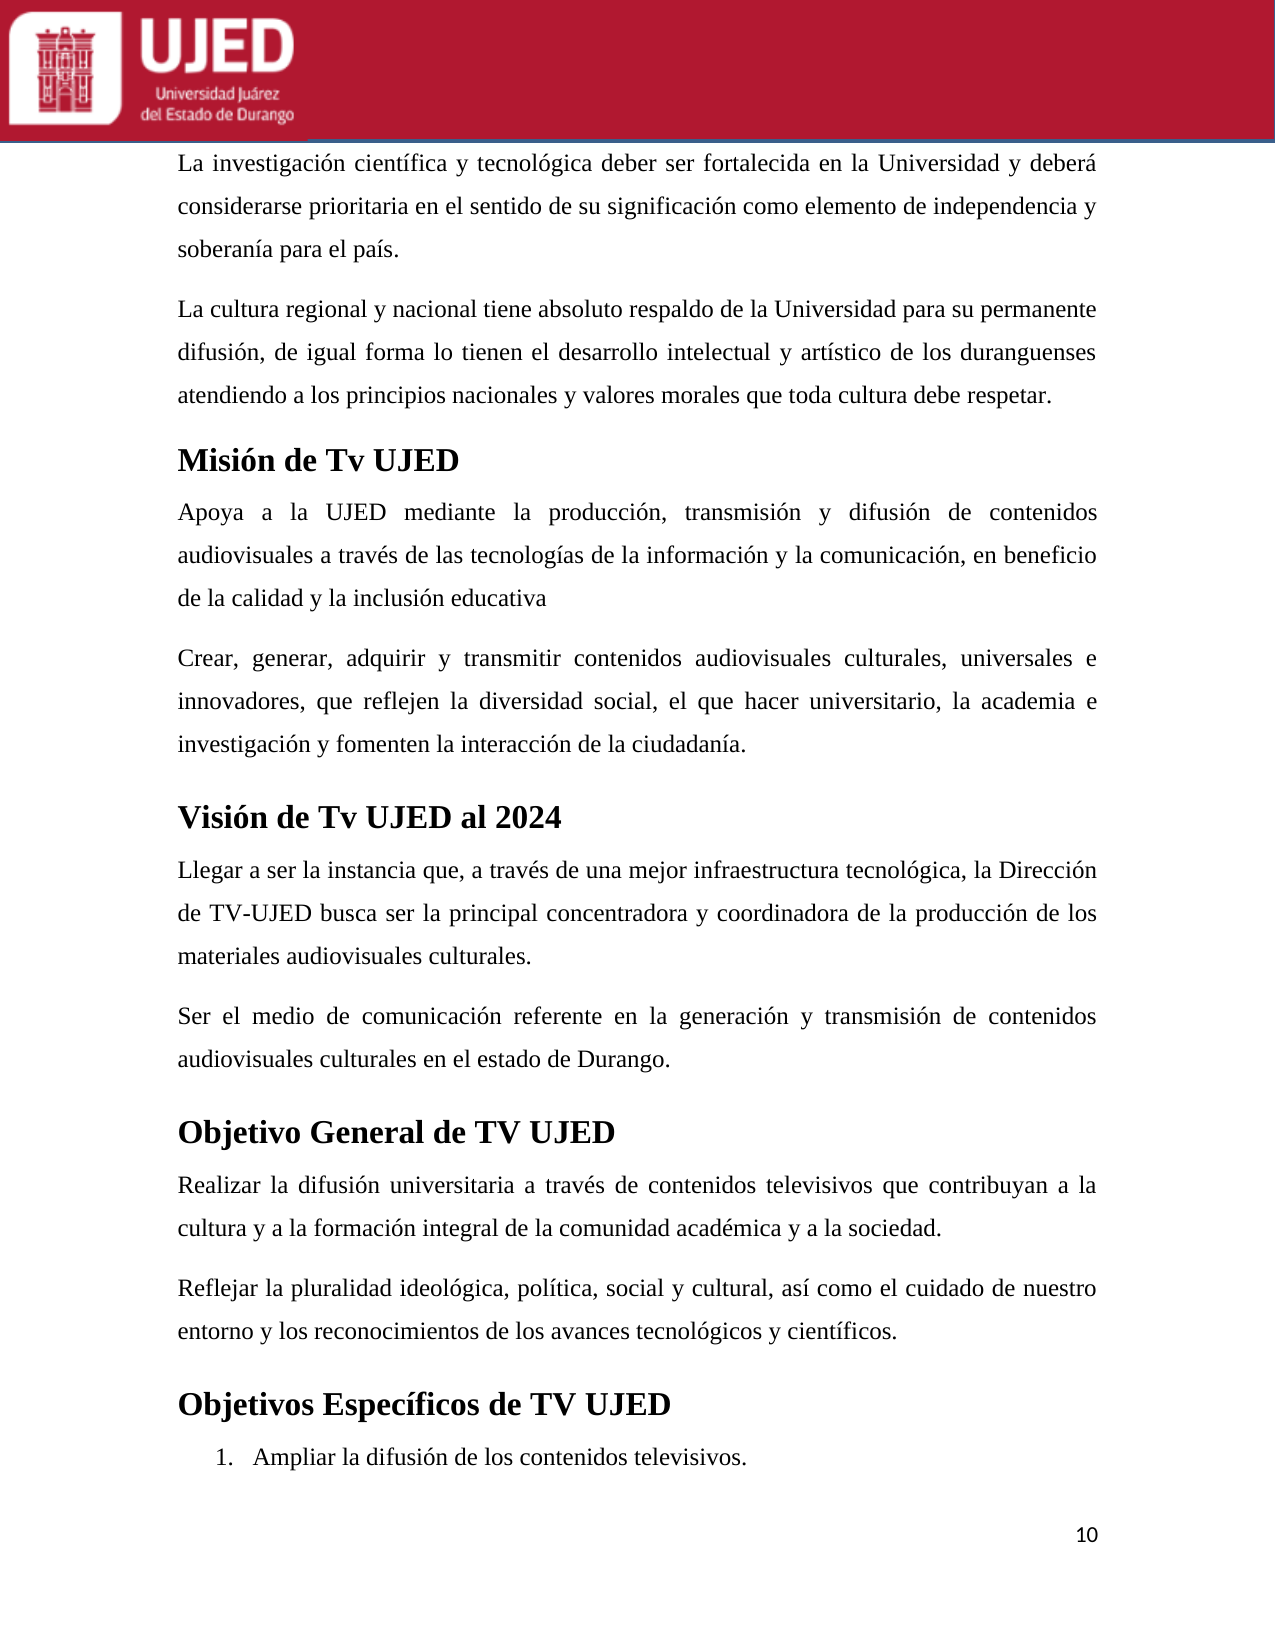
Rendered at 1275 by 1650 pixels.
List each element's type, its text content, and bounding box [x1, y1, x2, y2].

text La investigación científica y tecnológica deber ser fortalecida en la Universidad y deberá considerarse prioritaria en el sentido de su significación como elemento de independencia y soberanía para el país. [177, 148, 1098, 263]
text Realizar la difusión universitaria a través de contenidos televisivos que contribuyan a la cultura y a la formación integral de la comunidad académica y a la sociedad. [177, 1170, 1098, 1242]
text Llegar a ser la instancia que, a través de una mejor infraestructura tecnológica, la Dirección de TV-UJED busca ser la principal concentradora y coordinadora de la producción de los materiales audiovisuales culturales. [177, 855, 1098, 970]
text Visión de Tv UJED al 2024 [177, 798, 1098, 836]
list Ampliar la difusión de los contenidos televisivos. [215, 1442, 1098, 1470]
text Apoya a la UJED mediante la producción, transmisión y difusión de contenidos audiovisuales a través de las tecnologías de la información y la comunicación, en beneficio de la calidad y la inclusión educativa [177, 497, 1098, 612]
text Misión de Tv UJED [177, 440, 1098, 478]
text Objetivo General de TV UJED [177, 1112, 1098, 1151]
text Objetivos Específicos de TV UJED [177, 1384, 1098, 1422]
text Ser el medio de comunicación referente en la generación y transmisión de contenidos audiovisuales culturales en el estado de Durango. [177, 1001, 1098, 1073]
text Crear, generar, adquirir y transmitir contenidos audiovisuales culturales, universales e innovadores, que reflejen la diversidad social, el que hacer universitario, la academia e investigación y fomenten la interacción de la ciudadanía. [177, 643, 1098, 758]
text Reflejar la pluralidad ideológica, política, social y cultural, así como el cuidado de nuestro entorno y los reconocimientos de los avances tecnológicos y científicos. [177, 1273, 1098, 1345]
text La cultura regional y nacional tiene absoluto respaldo de la Universidad para su permanente difusión, de igual forma lo tienen el desarrollo intelectual y artístico de los duranguenses atendiendo a los principios nacionales y valores morales que toda cultura debe respetar. [177, 294, 1098, 409]
